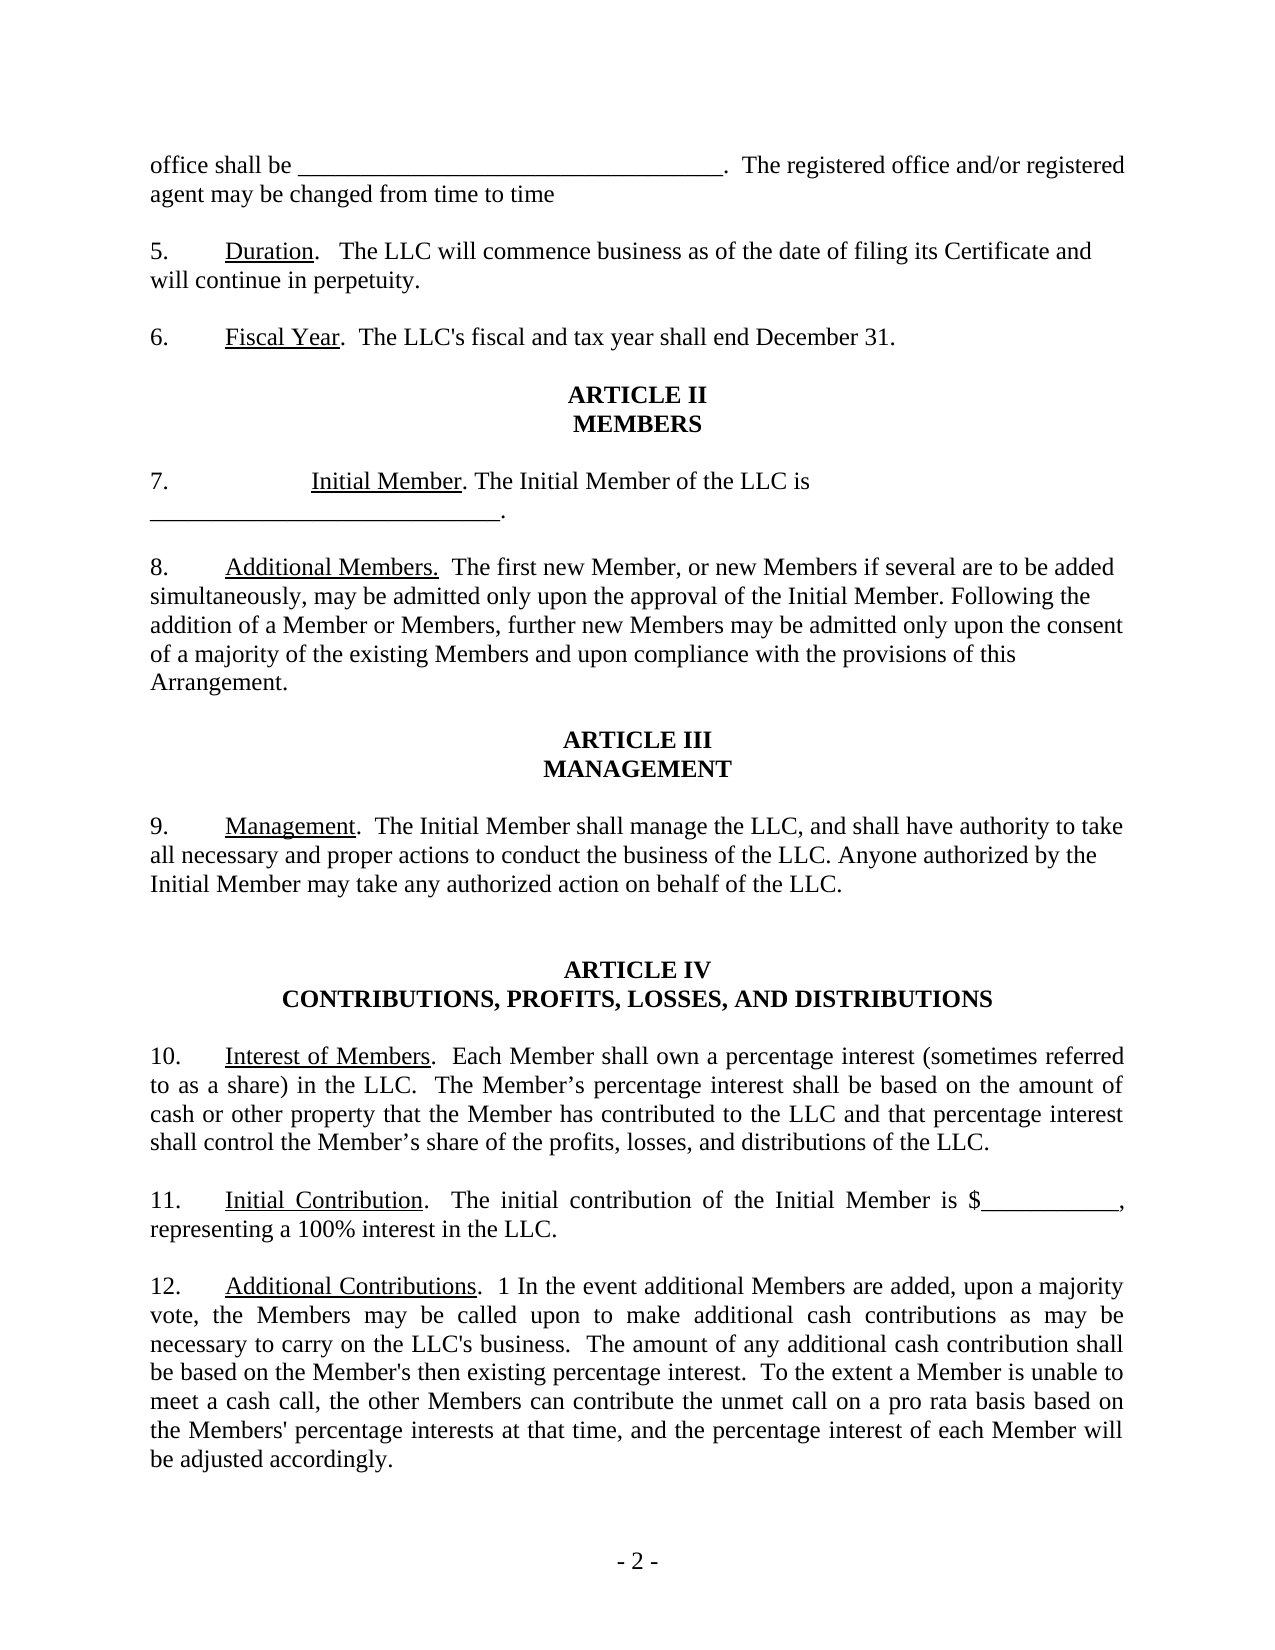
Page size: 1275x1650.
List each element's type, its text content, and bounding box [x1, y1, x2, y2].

text ARTICLE II [150, 380, 1125, 409]
subtitle ARTICLE III [150, 725, 1125, 754]
text 9. Management. The Initial Member shall manage the LLC, and shall have authority to take all necessary and proper actions to conduct the business of the LLC. Anyone authorized by the Initial Member may take any authorized action on behalf of the LLC. [150, 811, 1125, 897]
text 10. Interest of Members. Each Member shall own a percentage interest (sometimes referred to as a share) in the LLC. The Member’s percentage interest shall be based on the amount of cash or other property that the Member has contributed to the LLC and that percentage interest shall control the Member’s share of the profits, losses, and distributions of the LLC. [150, 1041, 1125, 1156]
text 8. Additional Members. The first new Member, or new Members if several are to be added simultaneously, may be admitted only upon the approval of the Initial Member. Following the addition of a Member or Members, further new Members may be admitted only upon the consent of a majority of the existing Members and upon compliance with the provisions of this Arrangement. [150, 552, 1125, 696]
text CONTRIBUTIONS, PROFITS, LOSSES, AND DISTRIBUTIONS [150, 984, 1125, 1012]
text MEMBERS [150, 409, 1125, 437]
list Initial Member. The Initial Member of the LLC is ____________________________. [150, 466, 1125, 524]
text MANAGEMENT [150, 754, 1125, 782]
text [150, 150, 1125, 207]
text 5. Duration. The LLC will commence business as of the date of filing its Certificate and will continue in perpetuity. [150, 236, 1125, 294]
text 12. Additional Contributions. In the event additional Members are added, upon a majority vote, the Members may be called upon to make additional cash contributions as may be necessary to carry on the LLC's business. The amount of any additional cash contribution shall be based on the Member's then existing percentage interest. To the extent a Member is unable to meet a cash call, the other Members can contribute the unmet call on a pro rata basis based on the Members' percentage interests at that time, and the percentage interest of each Member will be adjusted accordingly. [150, 1271, 1125, 1472]
text ARTICLE IV [150, 955, 1125, 984]
text 11. Initial Contribution. The initial contribution of the Initial Member is $___________, representing a 100% interest in the LLC. [150, 1185, 1125, 1242]
text 6. Fiscal Year. The LLC's fiscal and tax year shall end December 31. [150, 322, 1125, 351]
